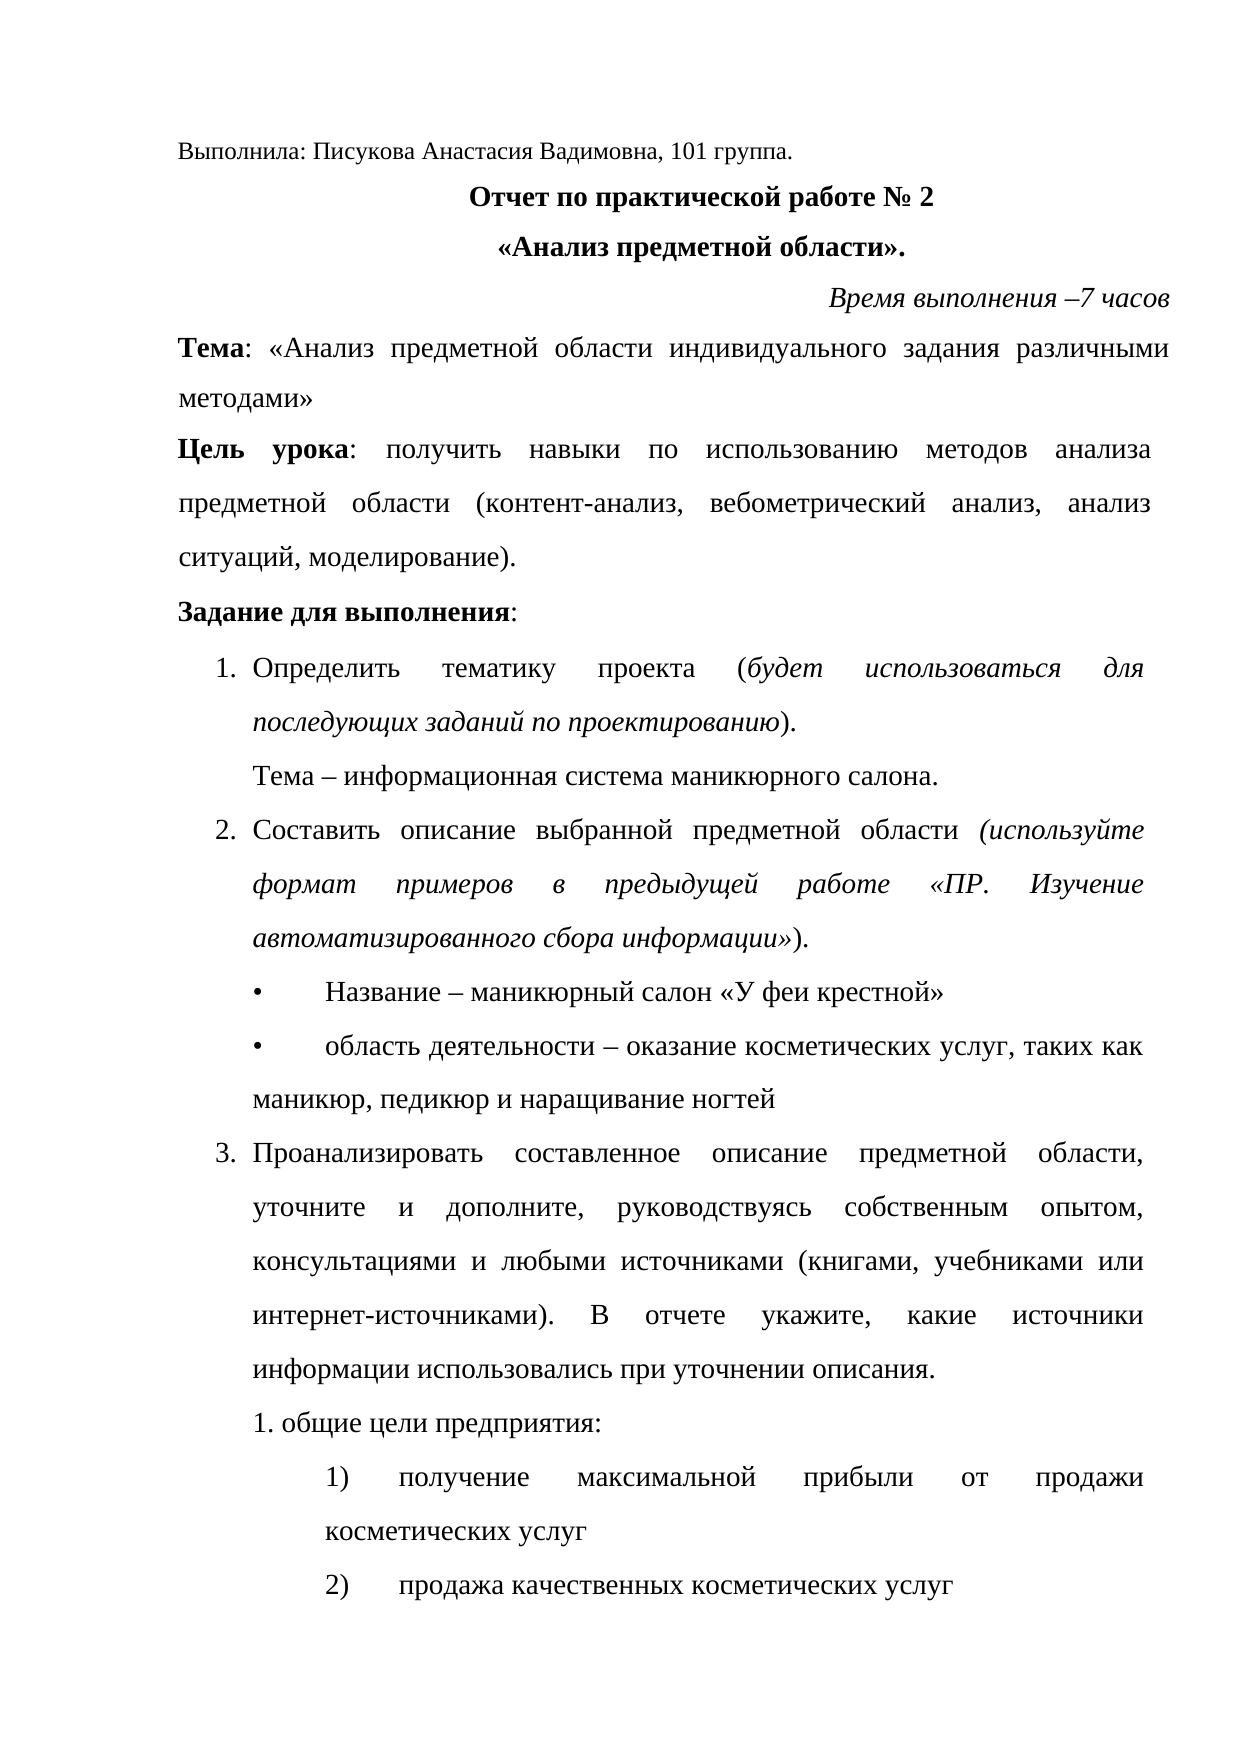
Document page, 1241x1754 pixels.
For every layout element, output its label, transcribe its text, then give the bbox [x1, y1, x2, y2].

text Тема: «Анализ предметной области индивидуального задания различными методами» [177, 330, 1170, 414]
text Выполнила: Писукова Анастасия Вадимовна, 101 группа. [177, 136, 1152, 165]
text «Анализ предметной области». [177, 229, 1152, 263]
list Составить описание выбранной предметной области (используйте формат примеров в предыдущей работе «ПР. Изучение автоматизированного сбора информации»). [215, 812, 1144, 953]
list Проанализировать составленное описание предметной области, уточните и дополните, руководствуясь собственным опытом, консультациями и любыми источниками (книгами, учебниками или интернет-источниками). В отчете укажите, какие источники информации использовались при уточнении описания. [215, 1136, 1144, 1385]
text Цель урока: получить навыки по использованию методов анализа предметной области (контент-анализ, вебометрический анализ, анализ ситуаций, моделирование). [177, 431, 1152, 572]
list 1. общие цели предприятия: [252, 1405, 1144, 1439]
text Задание для выполнения: [177, 594, 1144, 628]
list • область деятельности – оказание косметических услуг, таких как маникюр, педикюр и наращивание ногтей [252, 1028, 1144, 1115]
list Определить тематику проекта (будет использоваться для последующих заданий по проектированию). [215, 650, 1144, 737]
list 1) получение максимальной прибыли от продажи косметических услуг [325, 1459, 1144, 1547]
list Тема – информационная система маникюрного салона. [252, 758, 1144, 791]
text Отчет по практической работе № 2 [177, 179, 1152, 213]
list 2) продажа качественных косметических услуг [325, 1567, 1144, 1601]
text Время выполнения –7 часов [177, 280, 1170, 313]
list • Название – маникюрный салон «У феи крестной» [252, 974, 1144, 1007]
